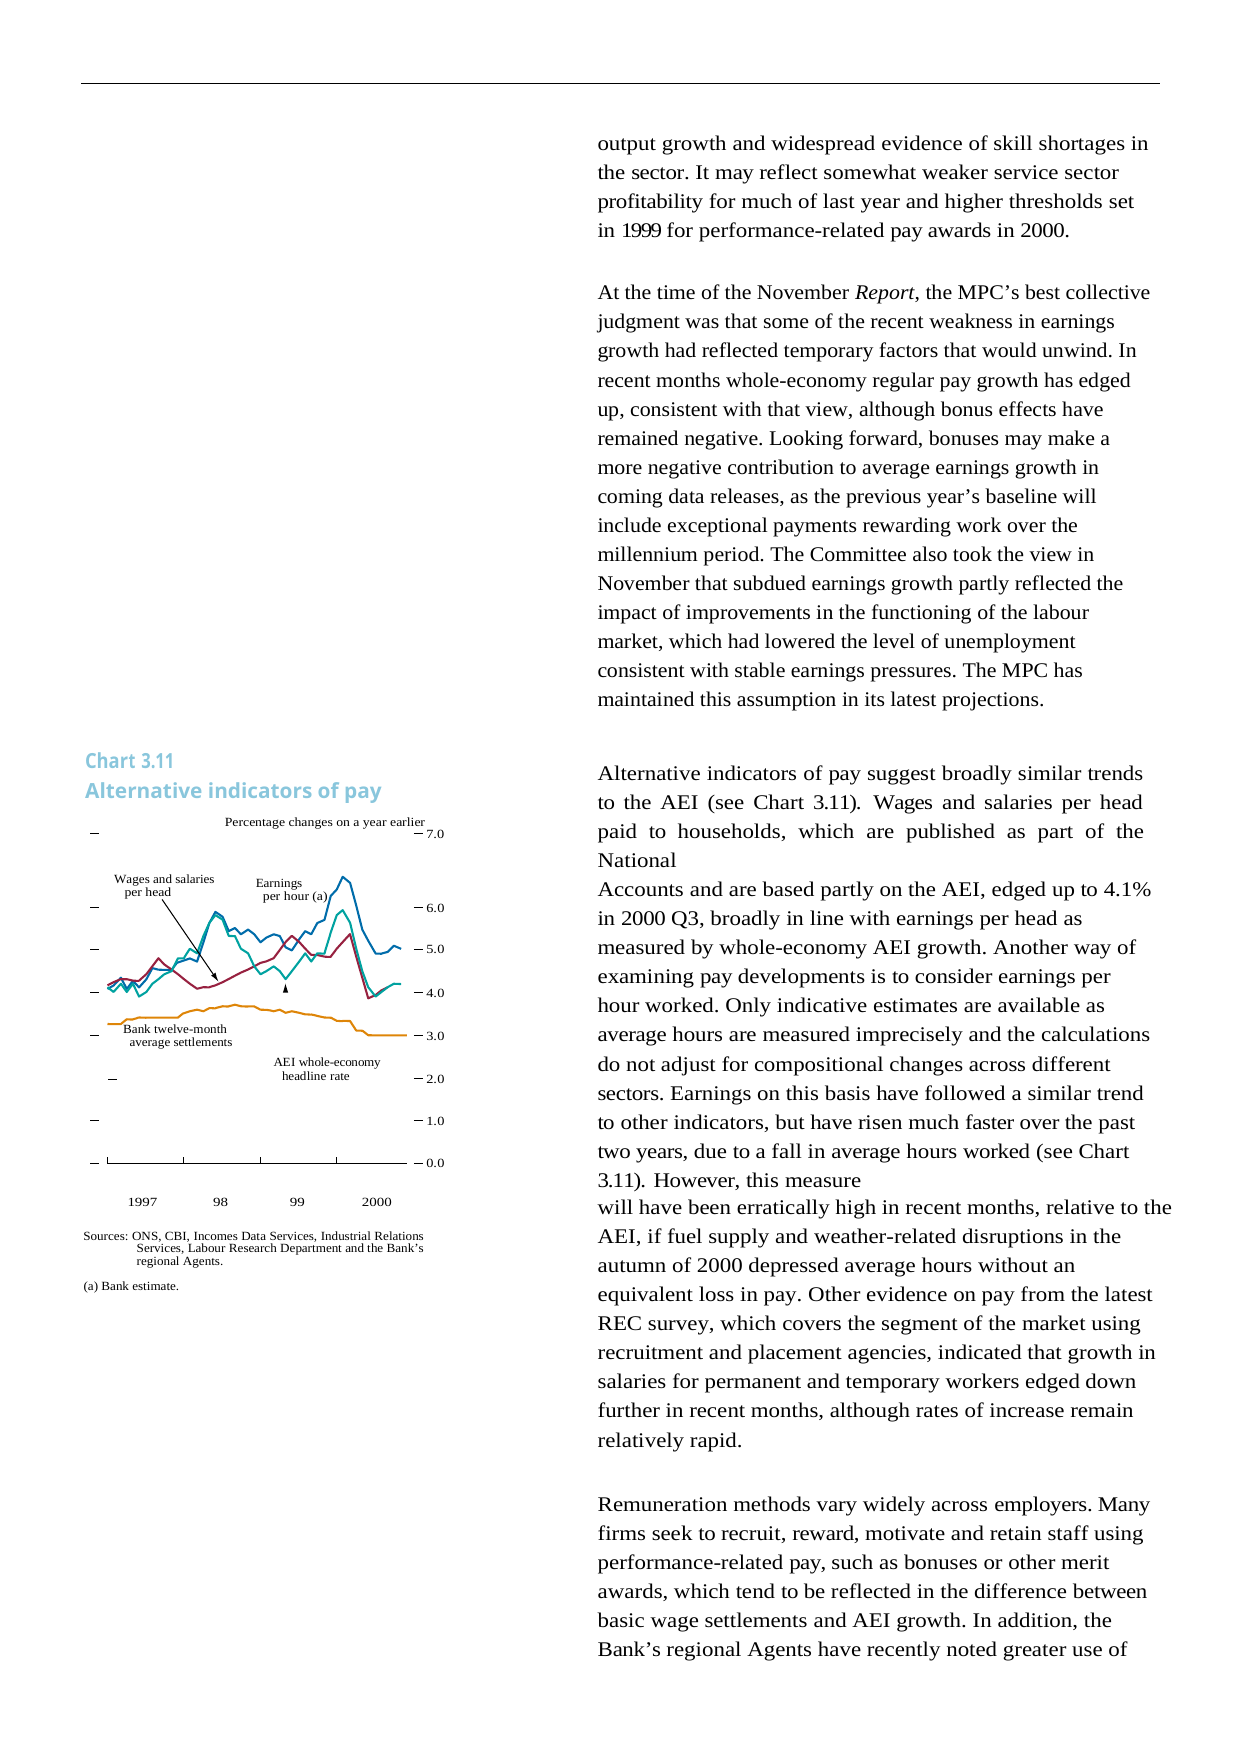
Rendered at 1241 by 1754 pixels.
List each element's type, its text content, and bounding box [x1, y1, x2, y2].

text AEI whole-economy headline rate [273, 1056, 381, 1083]
text 1.0 [426, 1114, 448, 1128]
text 2.0 [426, 1072, 448, 1086]
text 7.0 [426, 829, 448, 842]
text At the time of the November Report, the MPC’s best collective judgment was that some of the recent weakness in earnings growth had reflected temporary factors that would unwind. In recent months whole-economy regular pay growth has edged up, consistent with that view, although bonus effects have remained negative. Looking forward, bonuses may make a more negative contribution to average earnings growth in coming data releases, as the previous year’s baseline will include exceptional payments rewarding work over the millennium period. The Committee also took the view in November that subdued earnings growth partly reflected the impact of improvements in the functioning of the labour market, which had lowered the level of unemployment consistent with stable earnings pressures. The MPC has maintained this assumption in its latest projections. [597, 280, 1153, 711]
text per head [124, 885, 235, 899]
text per hour (a) [263, 889, 380, 903]
text Percentage changes on a year earlier [224, 816, 448, 829]
text 0.0 [426, 1157, 448, 1171]
text Accounts and are based partly on the AEI, edged up to 4.1% in 2000 Q3, broadly in line with earnings per head as measured by whole-economy AEI growth. Another way of examining pay developments is to consider earnings per hour worked. Only indicative estimates are available as average hours are measured imprecisely and the calculations do not adjust for compositional changes across different sectors. Earnings on this basis have followed a similar trend to other indicators, but have risen much faster over the past two years, due to a fall in average hours worked (see Chart 3.11). However, this measure [597, 877, 1157, 1192]
text Bank twelve-month average settlements [123, 1024, 235, 1049]
text 4.0 [426, 985, 448, 1000]
text Alternative indicators of pay suggest broadly similar trends to the AEI (see Chart 3.11). Wages and salaries per head paid to households, which are published as part of the National [597, 761, 1144, 872]
text output growth and widespread evidence of skill shortages in the sector. It may reflect somewhat weaker service sector profitability for much of last year and higher thresholds set in 1999 for performance-related pay awards in 2000. [597, 131, 1156, 242]
text Alternative indicators of pay [85, 776, 448, 804]
text (a) Bank estimate. [83, 1278, 428, 1293]
text 3.0 [426, 1029, 448, 1043]
text 5.0 [426, 942, 448, 957]
subtitle Chart 3.11 [85, 747, 448, 775]
text 6.0 [426, 901, 448, 915]
text AEI, if fuel supply and weather-related disruptions in the autumn of 2000 depressed average hours without an equivalent loss in pay. Other evidence on pay from the latest REC survey, which covers the segment of the market using recruitment and placement agencies, indicated that growth in salaries for permanent and temporary workers edged down further in recent months, although rates of increase remain relatively rapid. [597, 1224, 1159, 1452]
text will have been erratically high in recent months, relative to the [597, 1197, 1173, 1219]
text Sources: ONS, CBI, Incomes Data Services, Industrial Relations Services, Labour Research Department and the Bank’s regional Agents. [83, 1231, 424, 1268]
